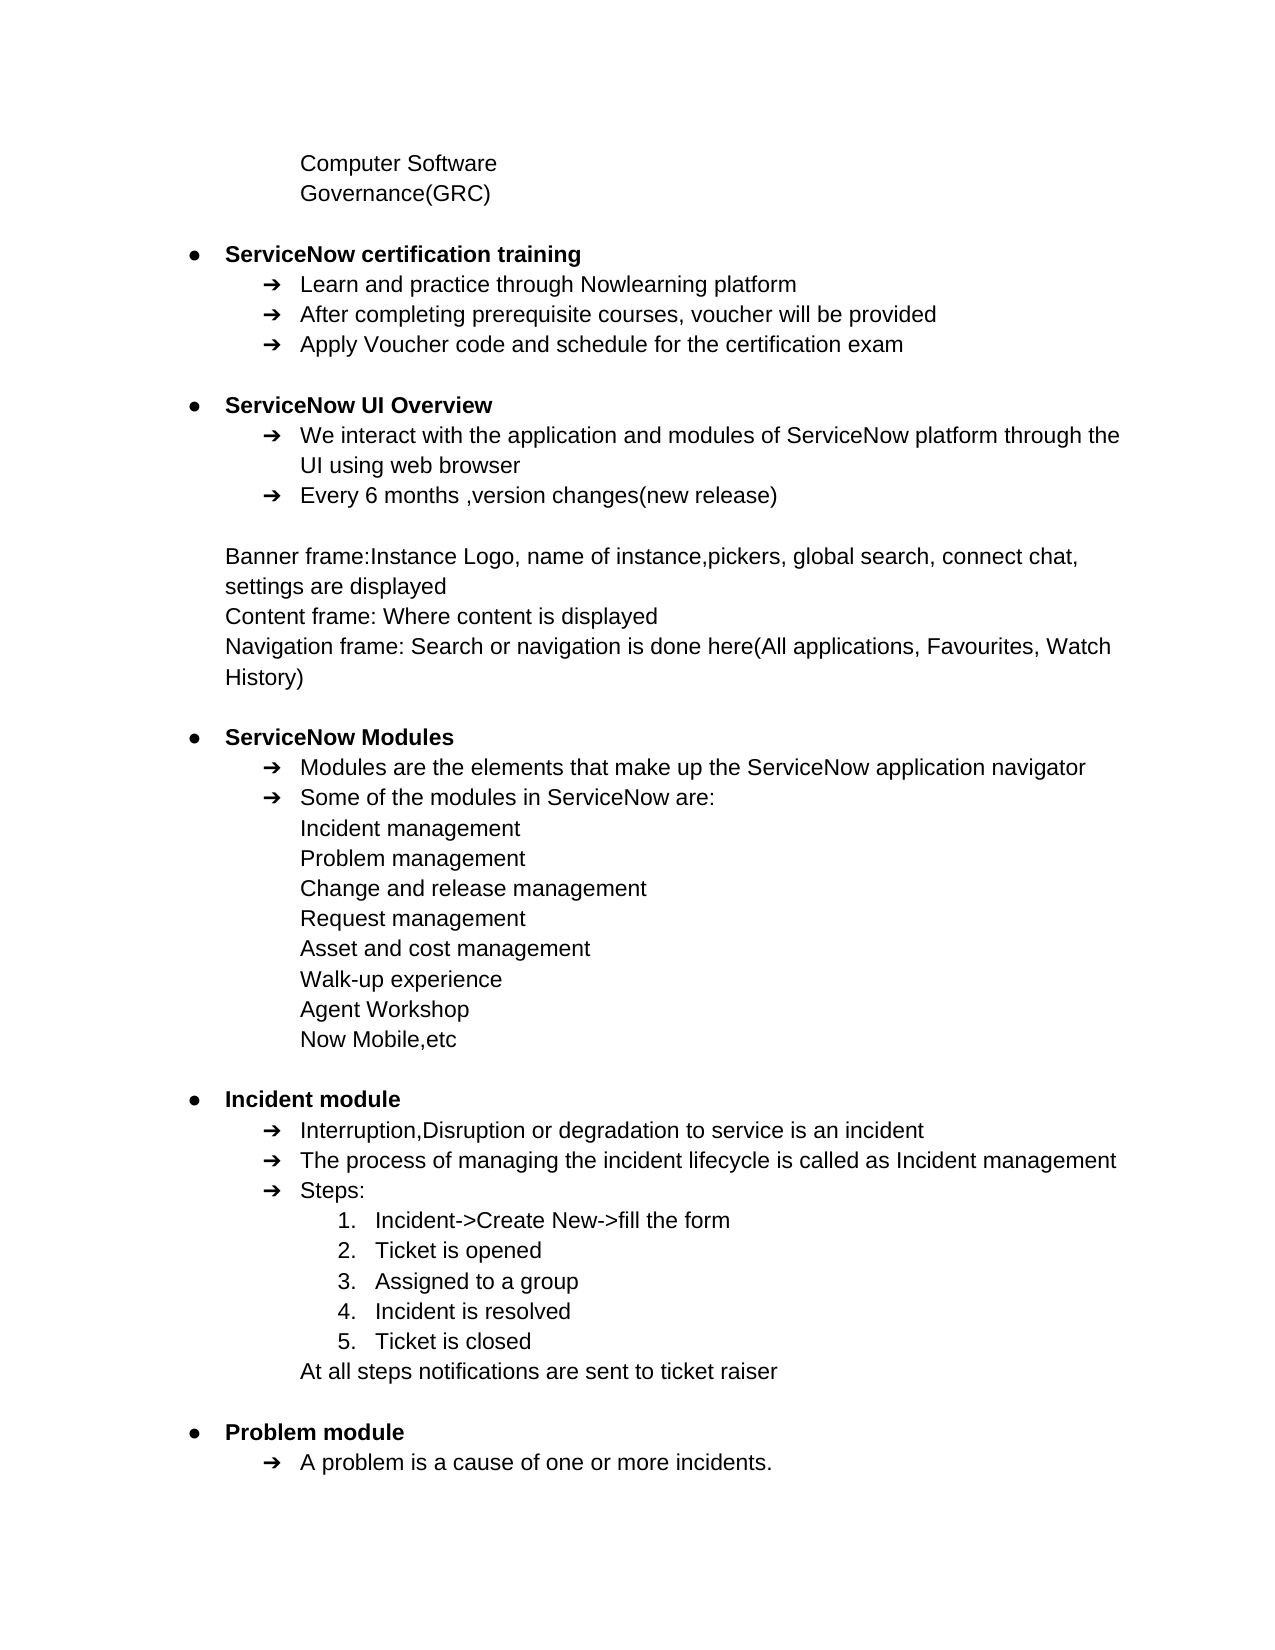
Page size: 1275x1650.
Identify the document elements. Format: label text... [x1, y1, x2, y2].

text Governance(GRC) [300, 180, 1125, 207]
list Incident is resolved [337, 1298, 1125, 1324]
list Every 6 months ,version changes(new release) [262, 482, 1125, 509]
list ServiceNow UI Overview [187, 392, 1125, 418]
list A problem is a cause of one or more incidents. [262, 1449, 1125, 1475]
list Assigned to a group [337, 1268, 1125, 1294]
list Modules are the elements that make up the ServiceNow application navigator [262, 754, 1125, 781]
list Ticket is closed [337, 1328, 1125, 1354]
text Problem management [300, 845, 1125, 871]
text Banner frame:Instance Logo, name of instance,pickers, global search, connect chat, settings are displayed [225, 543, 1125, 599]
list We interact with the application and modules of ServiceNow platform through the UI using web browser [262, 422, 1125, 478]
list After completing prerequisite courses, voucher will be provided [262, 301, 1125, 327]
text Computer Software [300, 150, 1125, 176]
list The process of managing the incident lifecycle is called as Incident management [262, 1147, 1125, 1173]
text Agent Workshop [300, 996, 1125, 1022]
list Problem module [187, 1419, 1125, 1445]
list Some of the modules in ServiceNow are: [262, 784, 1125, 811]
list Incident->Create New->fill the form [337, 1207, 1125, 1234]
list Apply Voucher code and schedule for the certification exam [262, 331, 1125, 358]
list Learn and practice through Nowlearning platform [262, 271, 1125, 297]
text Navigation frame: Search or navigation is done here(All applications, Favourites, Watch History) [225, 633, 1125, 690]
text Change and release management [300, 875, 1125, 901]
list Interruption,Disruption or degradation to service is an incident [262, 1117, 1125, 1143]
list Ticket is opened [337, 1237, 1125, 1264]
text Asset and cost management [300, 935, 1125, 962]
list ServiceNow certification training [187, 241, 1125, 267]
list Incident module [187, 1086, 1125, 1113]
text Walk-up experience [300, 966, 1125, 992]
text Now Mobile,etc [300, 1026, 1125, 1052]
list Steps: [262, 1177, 1125, 1203]
text Content frame: Where content is displayed [225, 603, 1125, 629]
text Incident management [300, 814, 1125, 841]
text At all steps notifications are sent to ticket raiser [225, 1358, 1125, 1385]
text Request management [300, 905, 1125, 932]
list ServiceNow Modules [187, 724, 1125, 750]
